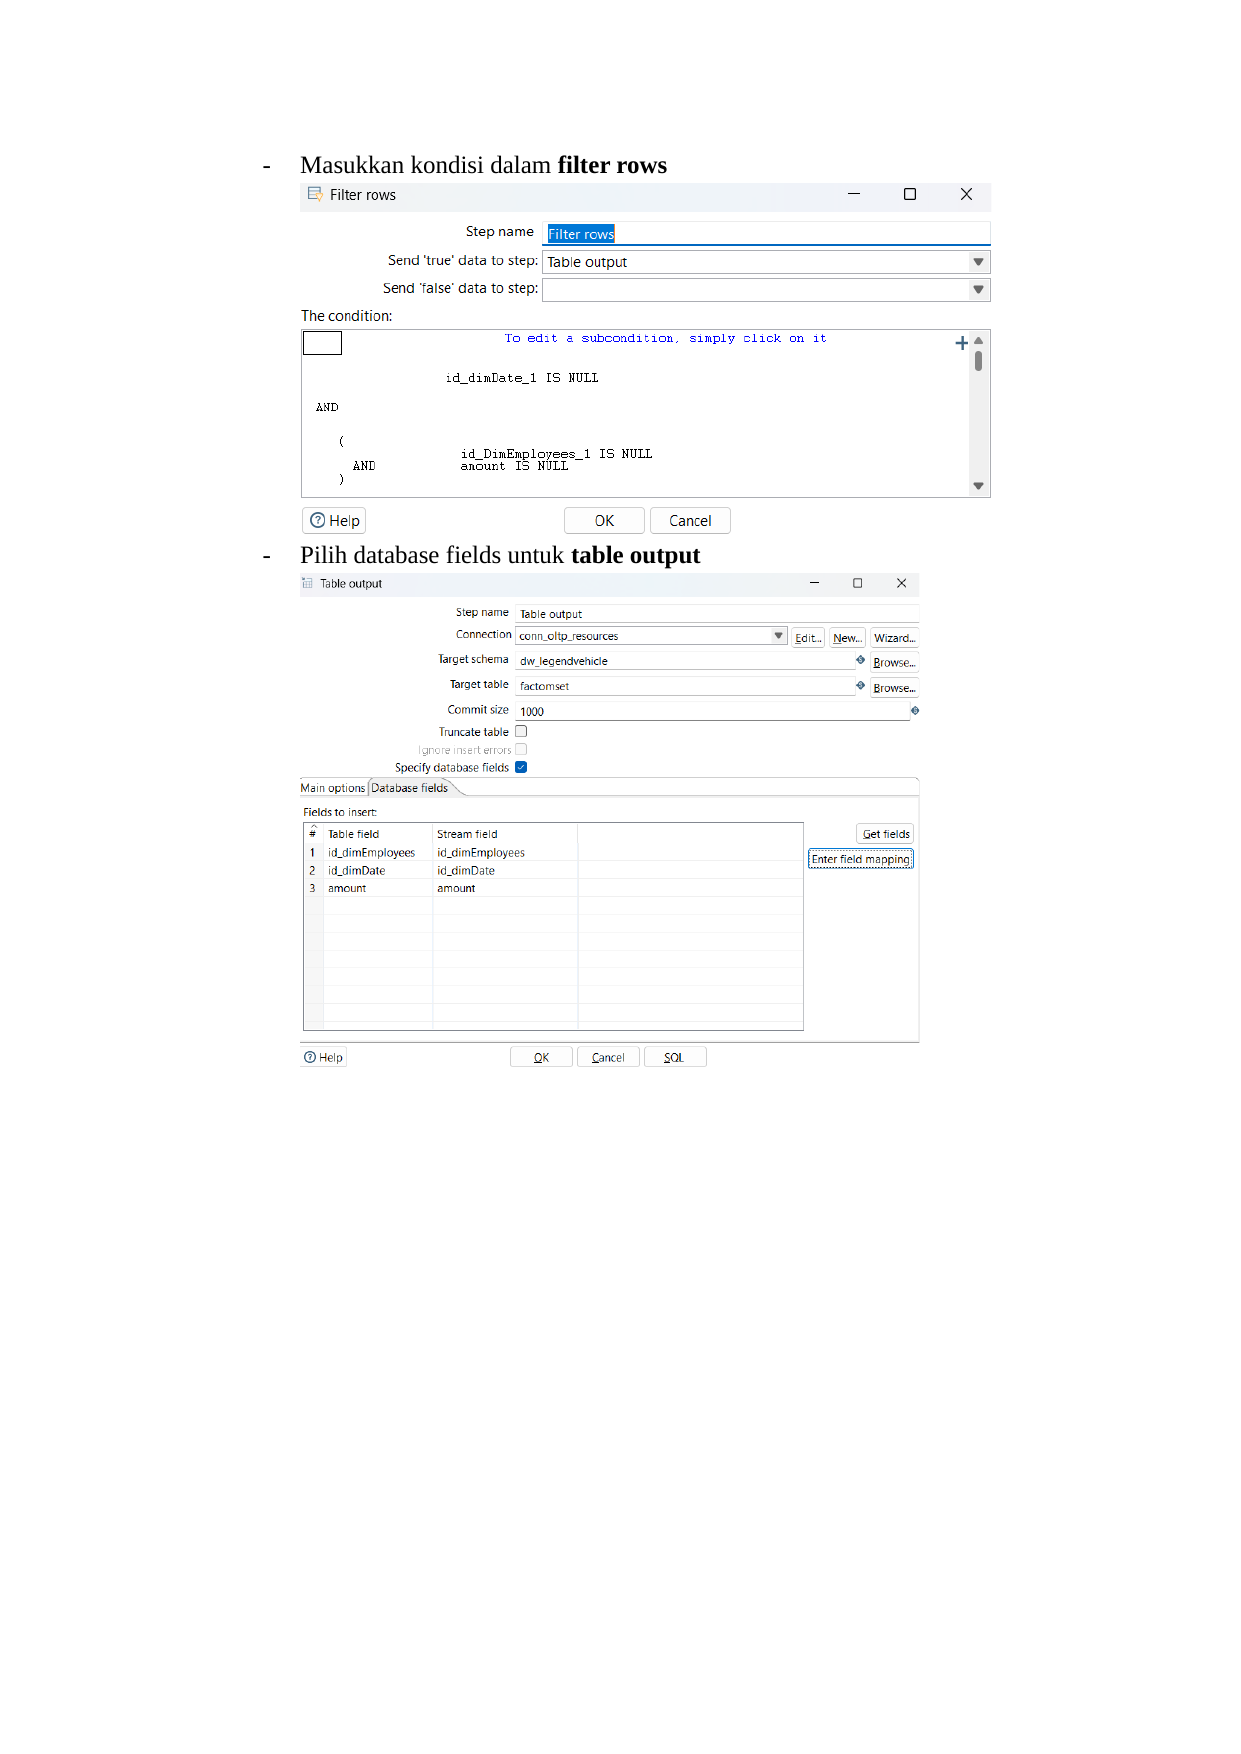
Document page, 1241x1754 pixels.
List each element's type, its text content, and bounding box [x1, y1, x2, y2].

picture [300, 573, 920, 1067]
picture [300, 183, 992, 536]
